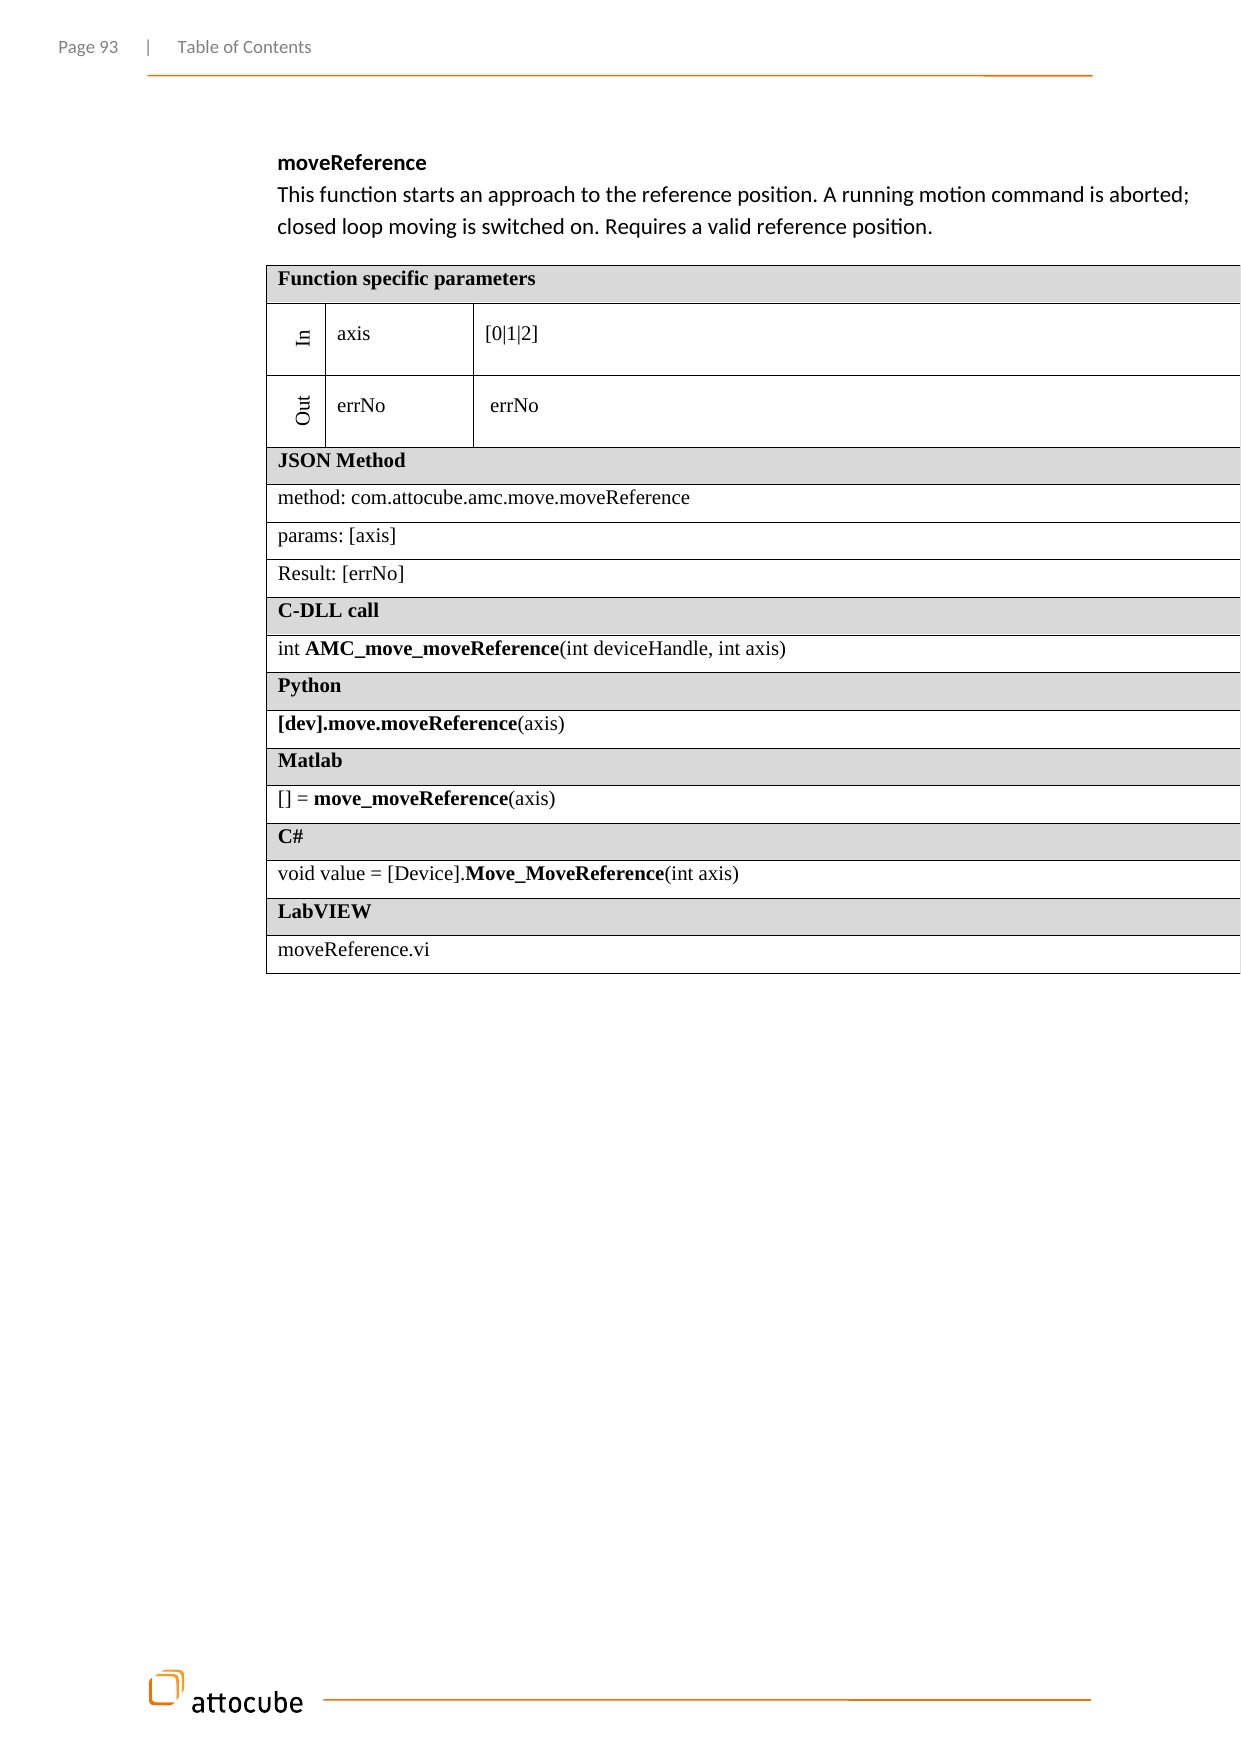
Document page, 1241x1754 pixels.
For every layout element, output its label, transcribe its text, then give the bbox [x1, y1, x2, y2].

table_cell errNo [326, 376, 473, 447]
table_header [] = move_moveReference(axis) [267, 786, 1240, 823]
table_cell Out [267, 376, 325, 447]
table_header moveReference.vi [267, 936, 1240, 973]
table_header axis [326, 304, 473, 374]
table_cell Result: [errNo] [267, 560, 1240, 597]
table_header C# [267, 824, 1240, 860]
table_header Python [267, 673, 1240, 710]
table_header C-DLL call [267, 598, 1240, 634]
table_header LabVIEW [267, 899, 1240, 935]
table_header In [267, 304, 325, 374]
table_cell params: [axis] [267, 523, 1240, 559]
table_header void value = [Device].Move_MoveReference(int axis) [267, 861, 1240, 898]
table_header [dev].move.moveReference(axis) [267, 711, 1240, 747]
table_header int AMC_move_moveReference(int deviceHandle, int axis) [267, 636, 1240, 672]
table_header moveReference This function starts an approach to the reference position. A running motion command is aborted; closed loop moving is switched on. Requires a valid reference position. [266, 148, 1240, 265]
table_header [0|1|2] [474, 304, 1240, 374]
table_header method: com.attocube.amc.move.moveReference [267, 485, 1240, 522]
table_header Function specific parameters [267, 266, 1240, 302]
picture [147, 1663, 315, 1716]
table_header Matlab [267, 749, 1240, 785]
table_cell errNo [474, 376, 1240, 447]
table_header JSON Method [267, 448, 1240, 484]
